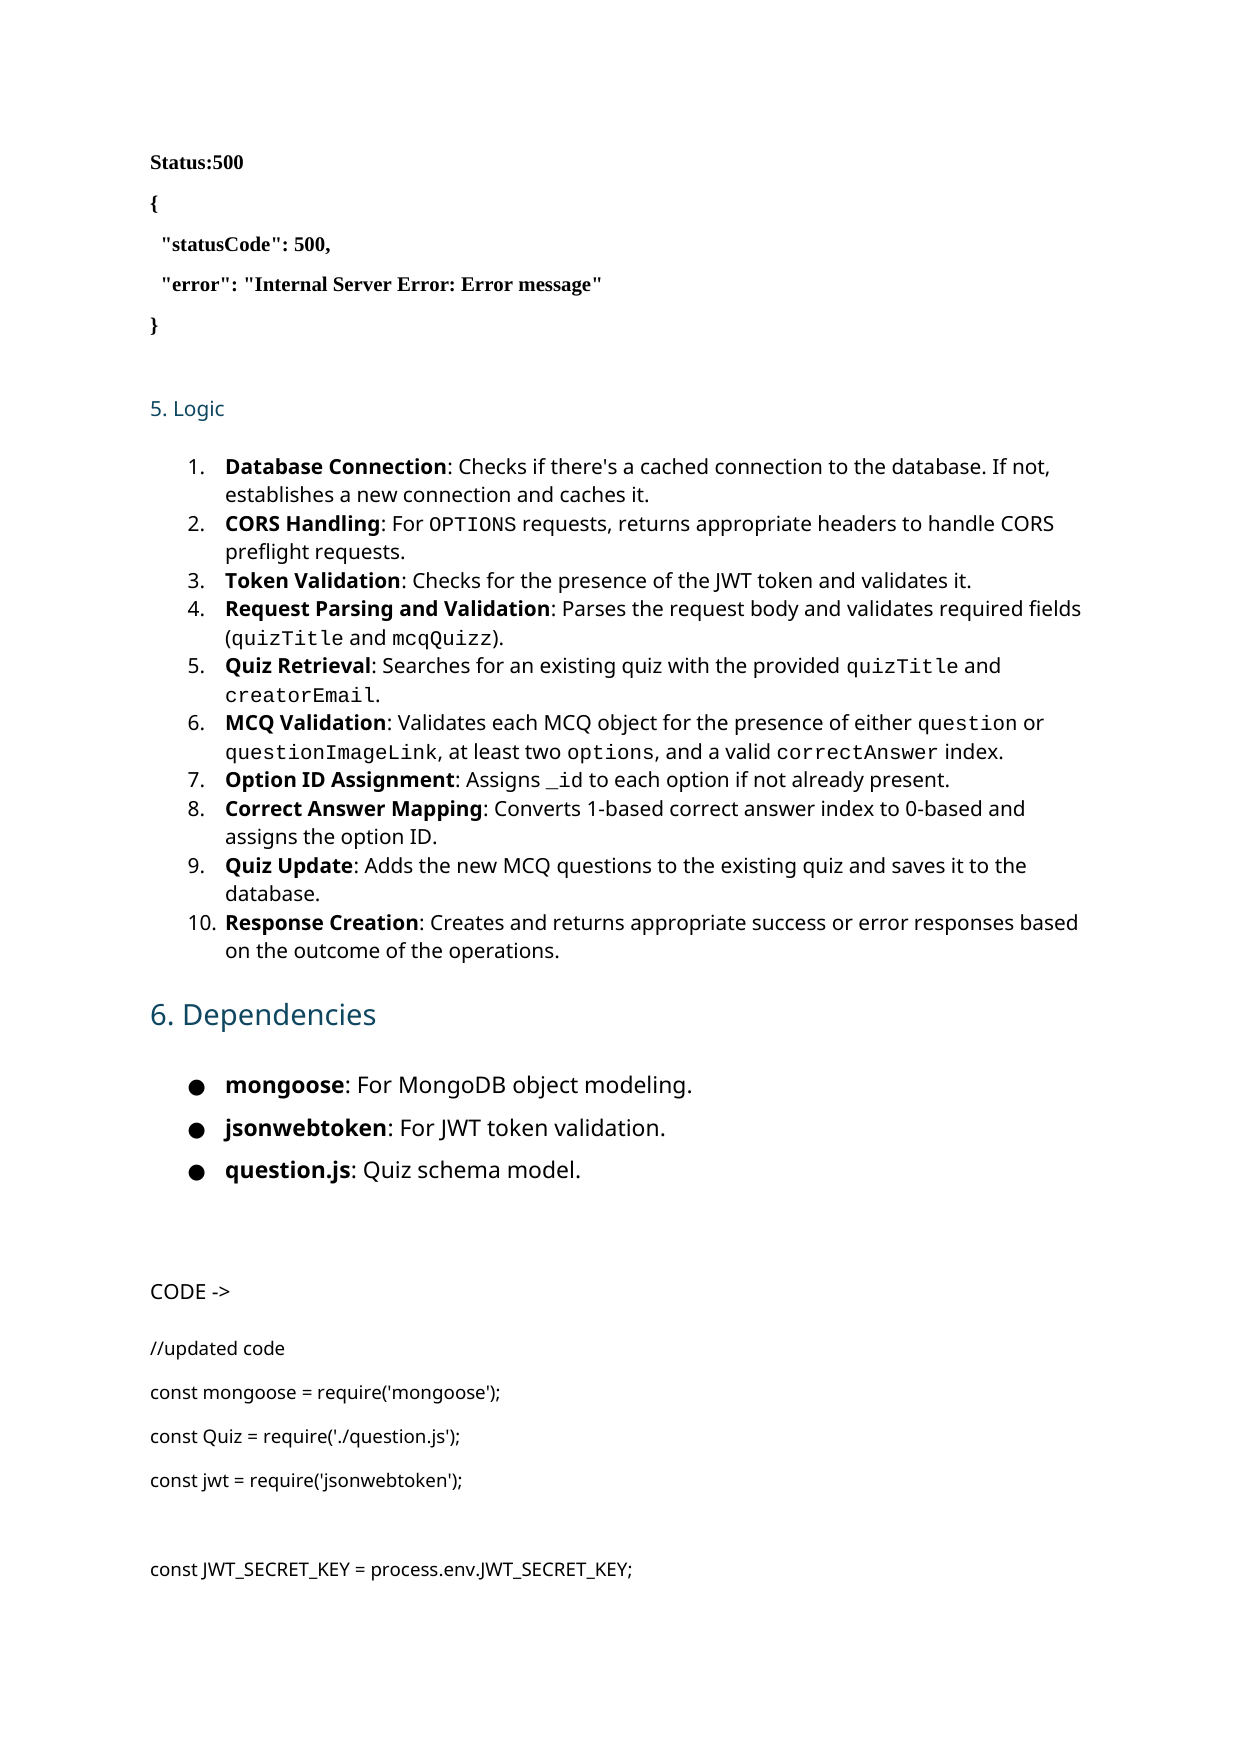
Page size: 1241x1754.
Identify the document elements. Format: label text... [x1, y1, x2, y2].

list Quiz Update: Adds the new MCQ questions to the existing quiz and saves it to the database. [187, 851, 1090, 908]
list Database Connection: Checks if there's a cached connection to the database. If not, establishes a new connection and caches it. [187, 452, 1090, 509]
text const JWT_SECRET_KEY = process.env.JWT_SECRET_KEY; [150, 1556, 1090, 1581]
text Status:500 [150, 150, 1090, 174]
text const Quiz = require('./question.js'); [150, 1423, 1090, 1449]
list mongoose: For MongoDB object modeling. [187, 1063, 1090, 1105]
subtitle 5. Logic [150, 394, 1090, 423]
text const mongoose = require('mongoose'); [150, 1379, 1090, 1405]
subtitle 6. Dependencies [150, 994, 1090, 1033]
list Token Validation: Checks for the presence of the JWT token and validates it. [187, 566, 1090, 594]
list Response Creation: Creates and returns appropriate success or error responses based on the outcome of the operations. [187, 908, 1090, 964]
text { [150, 191, 1090, 215]
list Correct Answer Mapping: Converts 1-based correct answer index to 0-based and assigns the option ID. [187, 794, 1090, 851]
text "statusCode": 500, [150, 231, 1090, 256]
text CODE -> [150, 1277, 1090, 1306]
text "error": "Internal Server Error: Error message" [150, 272, 1090, 296]
list MCQ Validation: Validates each MCQ object for the presence of either question or questionImageLink, at least two options, and a valid correctAnswer index. [187, 708, 1090, 765]
list Quiz Retrieval: Searches for an existing quiz with the provided quizTitle and creatorEmail. [187, 651, 1090, 708]
text //updated code [150, 1335, 1090, 1361]
text const jwt = require('jsonwebtoken'); [150, 1468, 1090, 1493]
list question.js: Quiz schema model. [187, 1148, 1090, 1191]
list CORS Handling: For OPTIONS requests, returns appropriate headers to handle CORS preflight requests. [187, 509, 1090, 566]
text } [150, 313, 1090, 337]
list Request Parsing and Validation: Parses the request body and validates required fields (quizTitle and mcqQuizz). [187, 594, 1090, 651]
list Option ID Assignment: Assigns _id to each option if not already present. [187, 765, 1090, 794]
list jsonwebtoken: For JWT token validation. [187, 1105, 1090, 1148]
